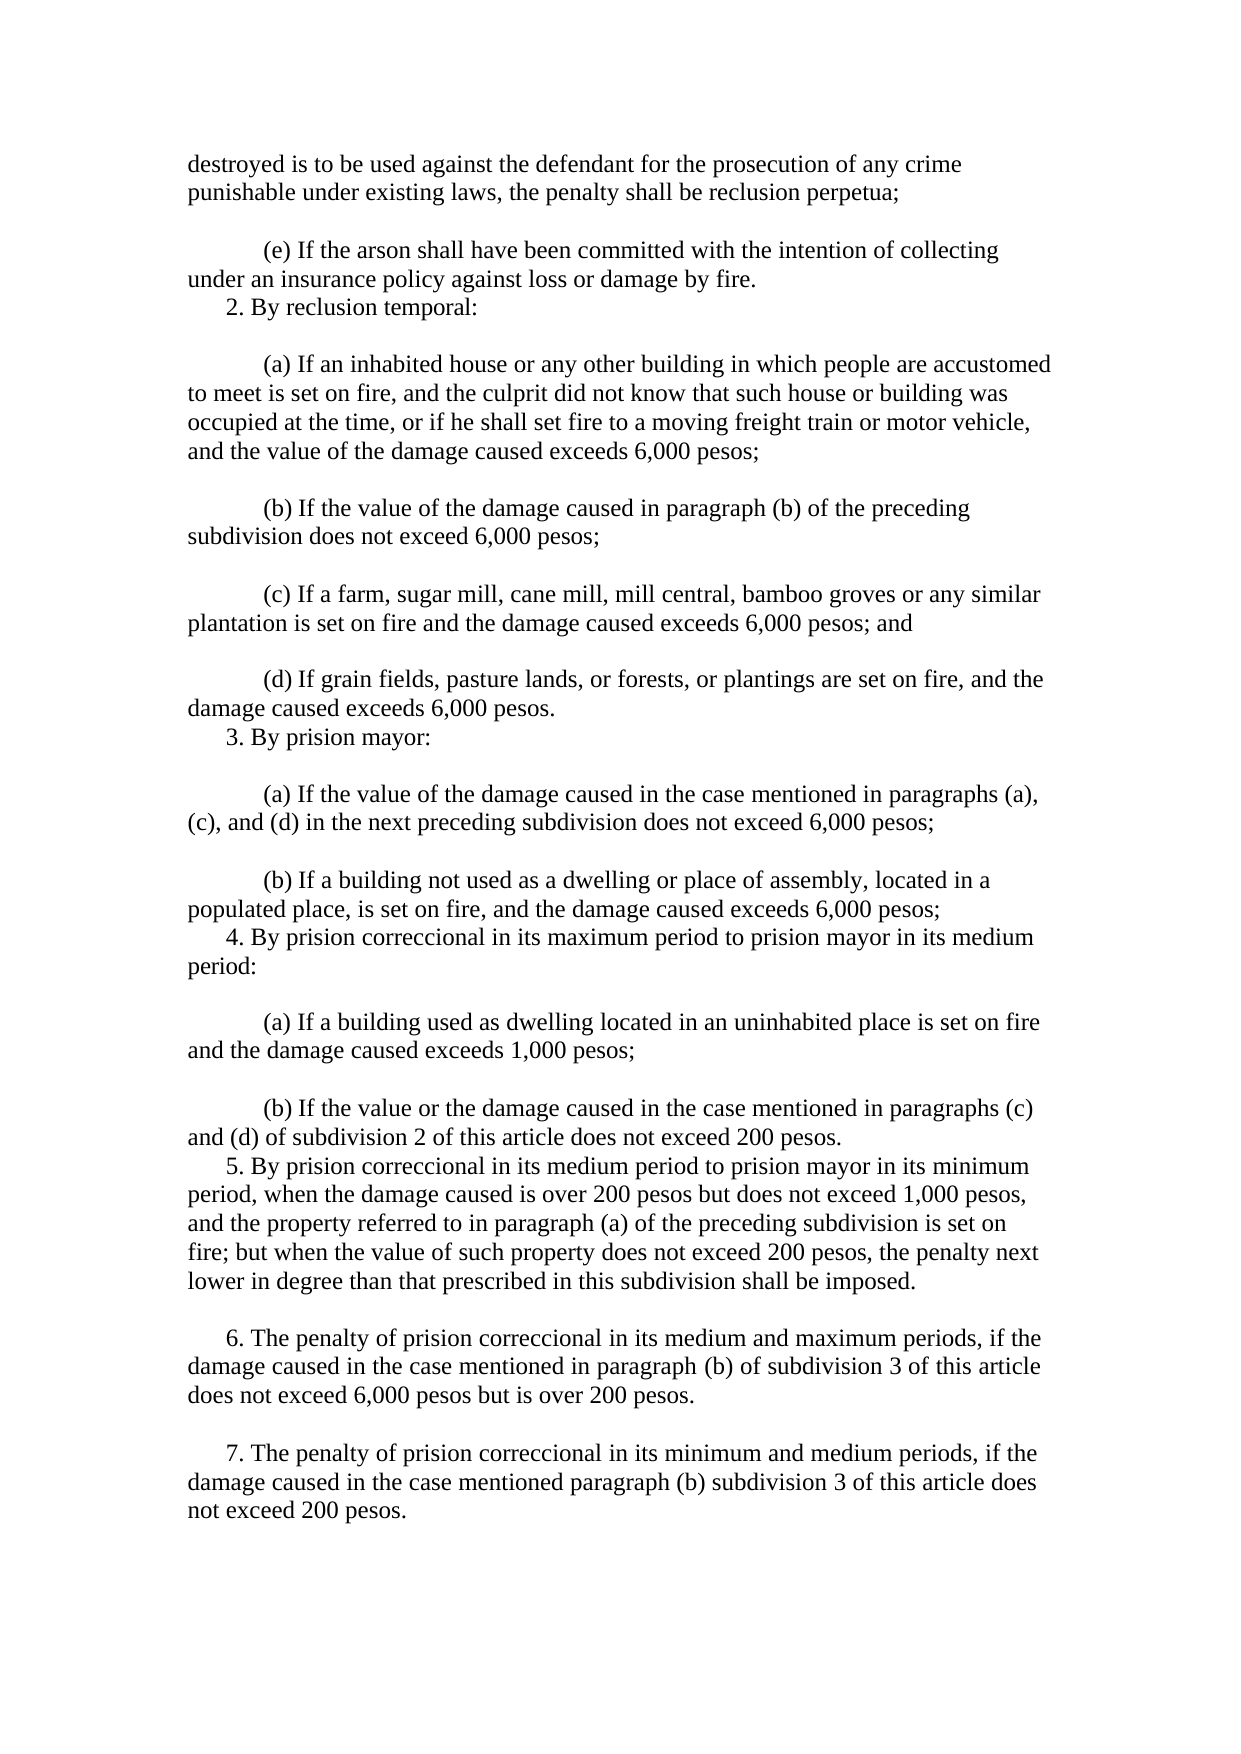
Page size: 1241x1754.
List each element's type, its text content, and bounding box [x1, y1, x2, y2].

list By prision mayor: [226, 722, 1065, 751]
list By prision correccional in its medium period to prision mayor in its minimum period, when the damage caused is over 200 pesos but does not exceed 1,000 pesos, and the property referred to in paragraph (a) of the preceding subdivision is set on fire; but when the value of such property does not exceed 200 pesos, the penalty next lower in degree than that prescribed in this subdivision shall be imposed. [187, 1151, 1041, 1294]
list If a farm, sugar mill, cane mill, mill central, bamboo groves or any similar plantation is set on fire and the damage caused exceeds 6,000 pesos; and [187, 579, 1042, 637]
list The penalty of prision correccional in its minimum and medium periods, if the damage caused in the case mentioned paragraph (b) subdivision 3 of this article does not exceed 200 pesos. [187, 1438, 1037, 1524]
list If the value or the damage caused in the case mentioned in paragraphs (c) and (d) of subdivision 2 of this article does not exceed 200 pesos. [187, 1093, 1035, 1151]
list If a building not used as a dwelling or place of assembly, located in a populated place, is set on fire, and the damage caused exceeds 6,000 pesos; [187, 865, 992, 922]
list By prision correccional in its maximum period to prision mayor in its medium period: [187, 922, 1035, 980]
list If a building used as dwelling located in an uninhabited place is set on fire and the damage caused exceeds 1,000 pesos; [187, 1008, 1041, 1064]
text destroyed is to be used against the defendant for the prosecution of any crime punishable under existing laws, the penalty shall be reclusion perpetua; [187, 150, 1045, 206]
list If the arson shall have been committed with the intention of collecting under an insurance policy against loss or damage by fire. [187, 235, 1000, 293]
list If an inhabited house or any other building in which people are accustomed to meet is set on fire, and the culprit did not know that such house or building was occupied at the time, or if he shall set fire to a moving freight train or motor vehicle, and the value of the damage caused exceeds 6,000 pesos; [187, 349, 1052, 464]
list If the value of the damage caused in the case mentioned in paragraphs (a), (c), and (d) in the next preceding subdivision does not exceed 6,000 pesos; [187, 780, 1040, 836]
list If grain fields, pasture lands, or forests, or plantings are set on fire, and the damage caused exceeds 6,000 pesos. [187, 665, 1046, 722]
list If the value of the damage caused in paragraph (b) of the preceding subdivision does not exceed 6,000 pesos; [187, 494, 971, 550]
list The penalty of prision correccional in its medium and maximum periods, if the damage caused in the case mentioned in paragraph (b) of subdivision 3 of this article does not exceed 6,000 pesos but is over 200 pesos. [187, 1323, 1041, 1409]
list By reclusion temporal: [226, 293, 1065, 321]
